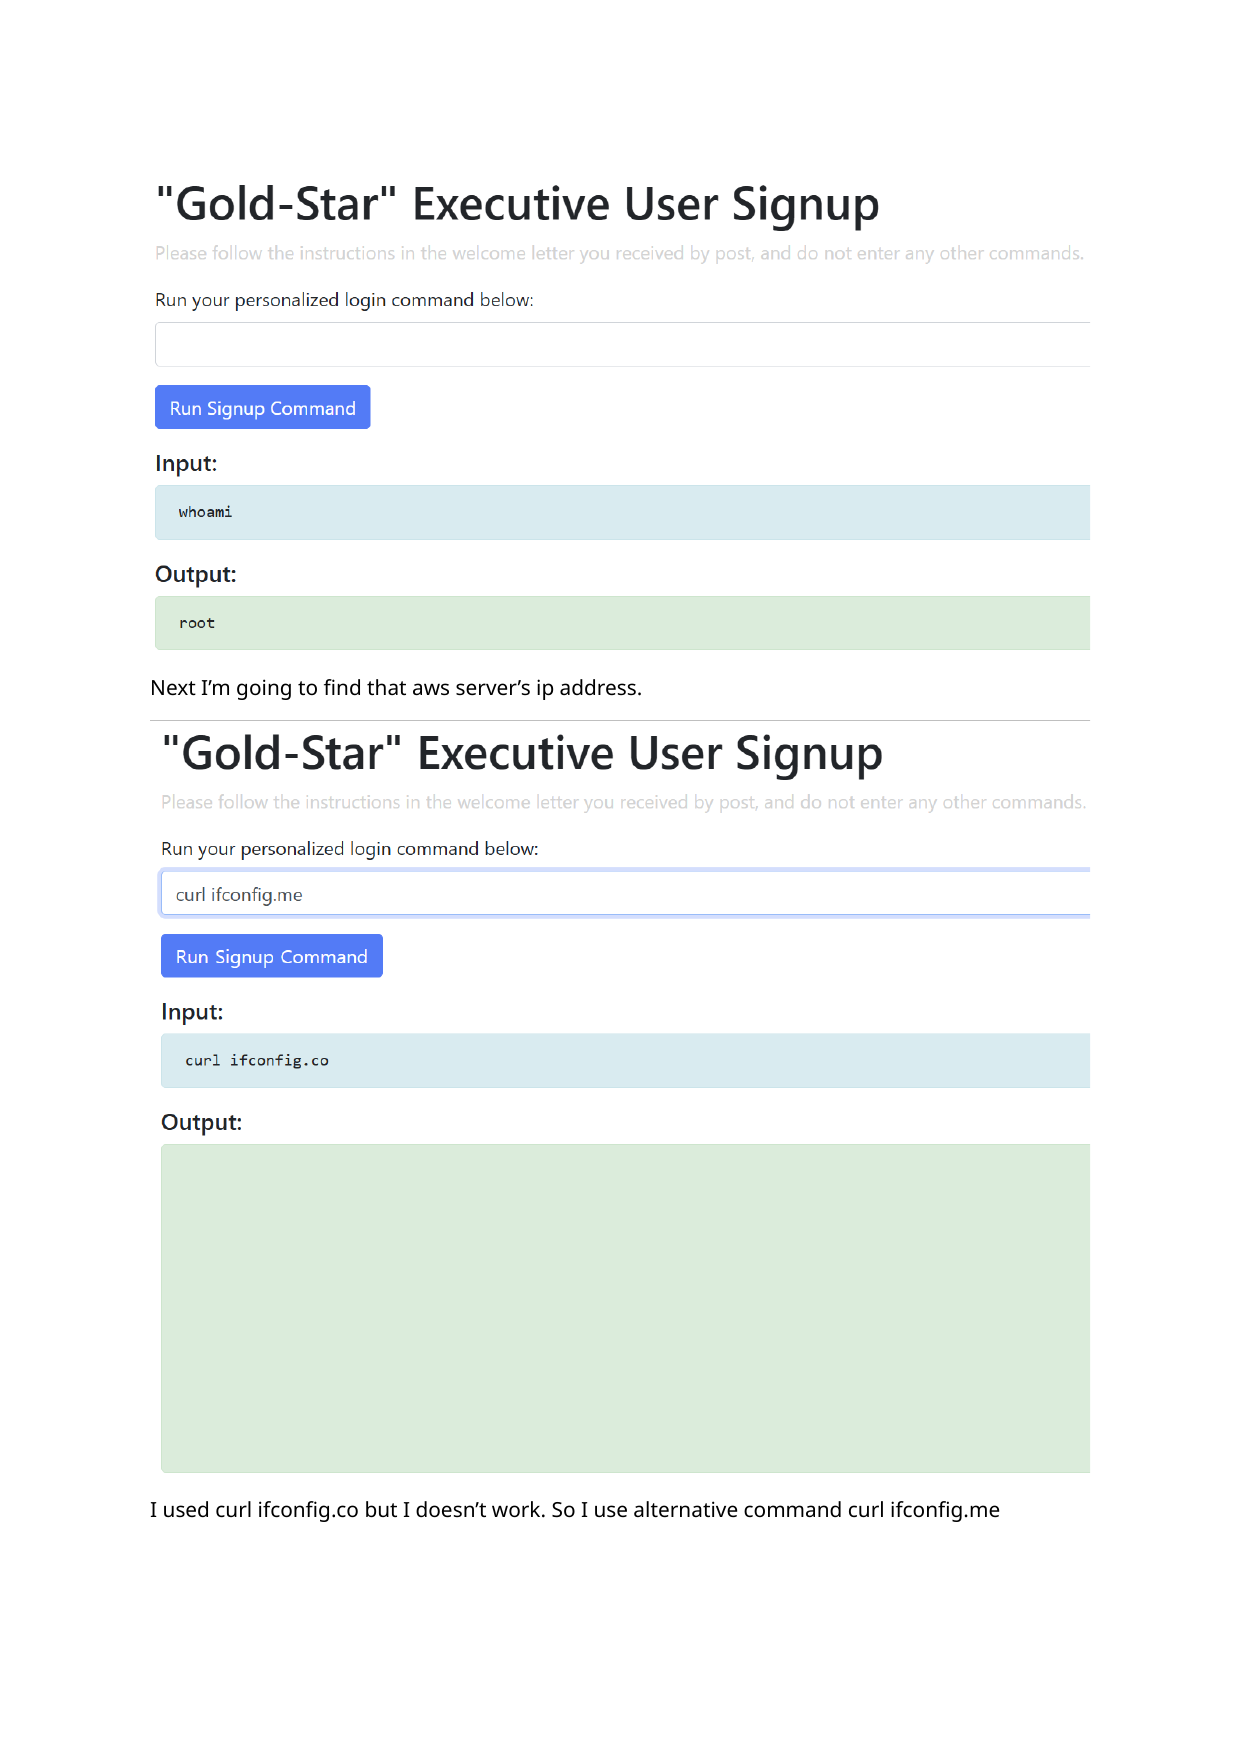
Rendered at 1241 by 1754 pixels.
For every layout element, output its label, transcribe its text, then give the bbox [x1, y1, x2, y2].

picture [150, 177, 1091, 655]
text Next I’m going to find that aws server’s ip address. [150, 673, 1090, 702]
text I used curl ifconfig.co but I doesn’t work. So I use alternative command curl ifconfig.me [150, 1495, 1090, 1523]
picture [150, 720, 1091, 1477]
